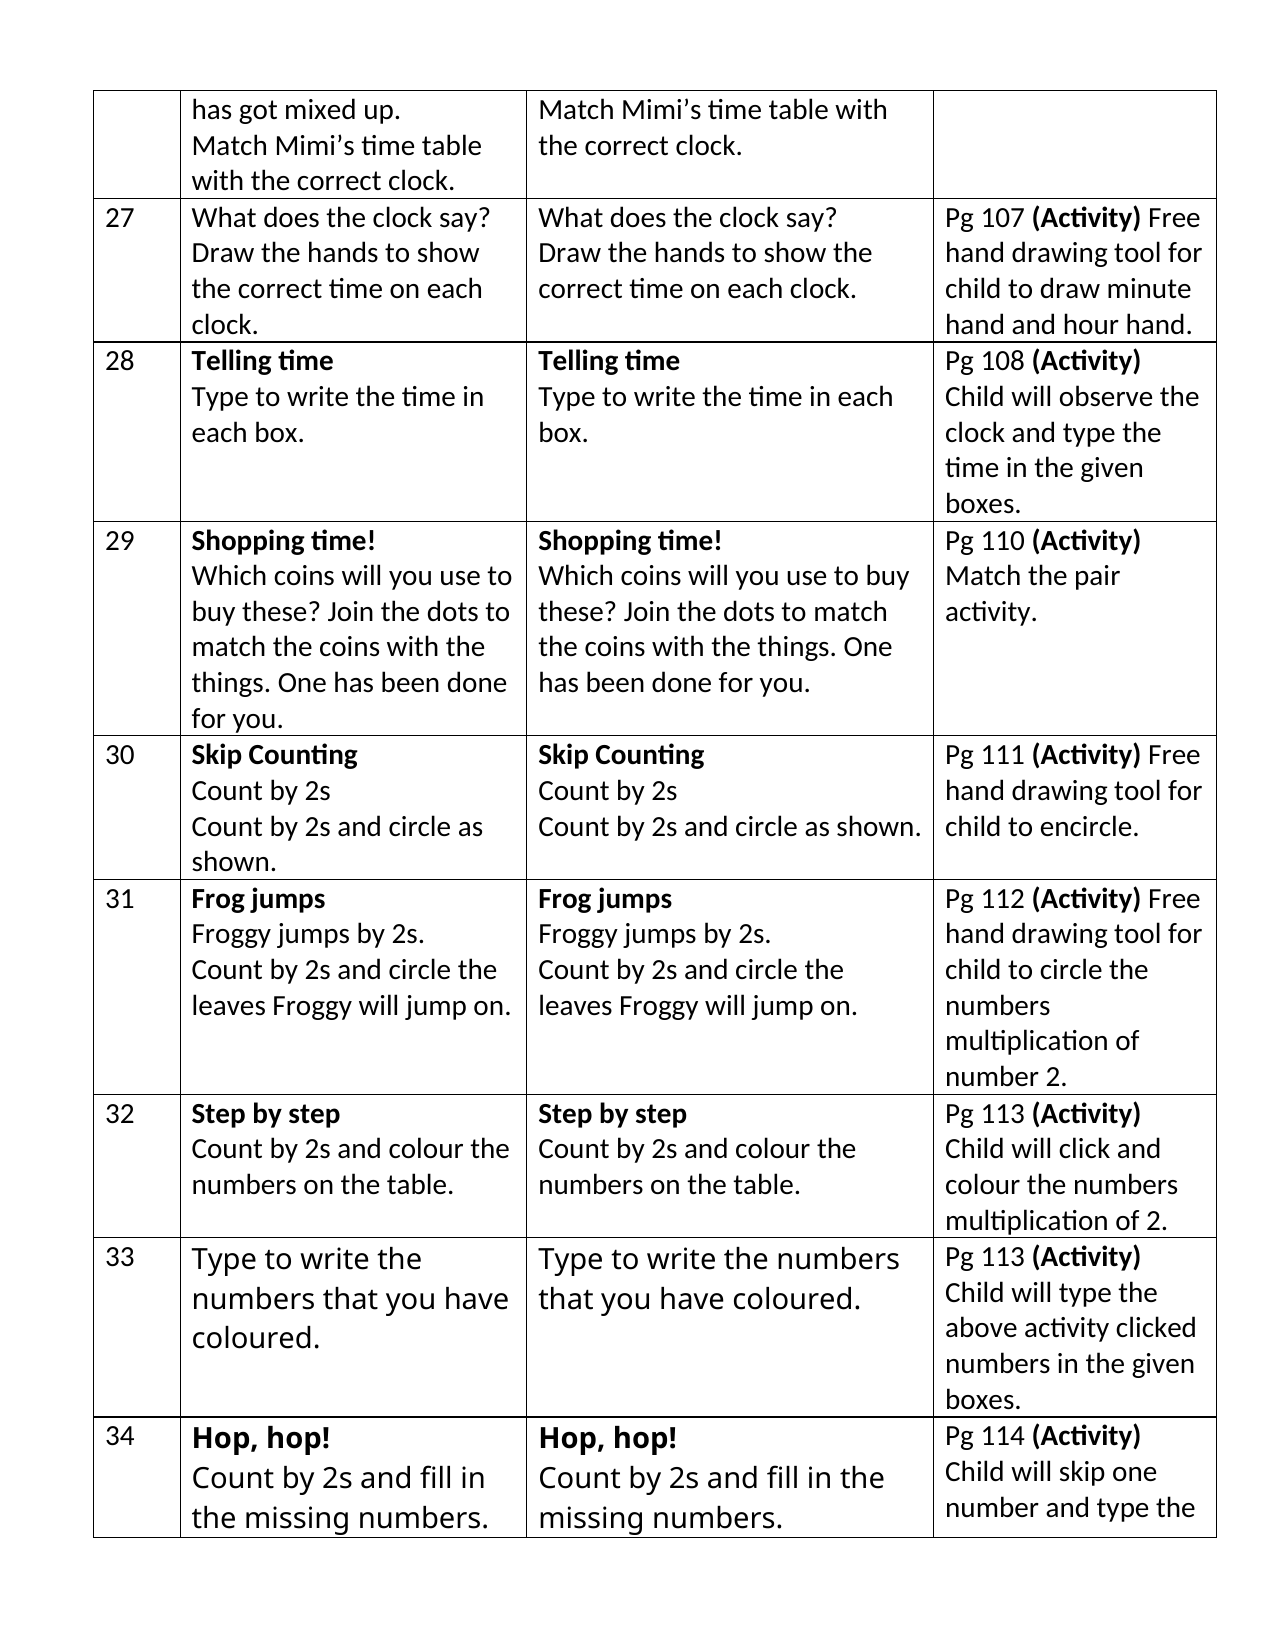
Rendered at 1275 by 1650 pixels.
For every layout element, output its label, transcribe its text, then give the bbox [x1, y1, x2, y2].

table_cell Type to write the numbers that you have coloured. [181, 1238, 526, 1416]
table_cell 31 [94, 880, 180, 1094]
table_cell 30 [94, 736, 180, 879]
table_cell Pg 113 (Activity) Child will type the above activity clicked numbers in the given boxes. [934, 1238, 1216, 1416]
table_cell 34 [94, 1418, 180, 1537]
table_cell 28 [94, 343, 180, 521]
table_cell 33 [94, 1238, 180, 1416]
table_cell Pg 107 (Activity) Free hand drawing tool for child to draw minute hand and hour hand. [934, 199, 1216, 341]
table_cell Telling time Type to write the time in each box. [527, 343, 933, 521]
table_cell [934, 1418, 1216, 1537]
table_cell Step by step Count by 2s and colour the numbers on the table. [181, 1095, 526, 1237]
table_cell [934, 91, 1216, 198]
table_cell Pg 108 (Activity) Child will observe the clock and type the time in the given boxes. [934, 343, 1216, 521]
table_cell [181, 91, 526, 198]
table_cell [181, 1418, 526, 1537]
table_cell What does the clock say? Draw the hands to show the correct time on each clock. [181, 199, 526, 341]
table_cell 26 [94, 91, 180, 198]
table_cell Type to write the numbers that you have coloured. [527, 1238, 933, 1416]
table_cell Pg 113 (Activity) Child will click and colour the numbers multiplication of 2. [934, 1095, 1216, 1237]
table_cell Pg 110 (Activity) Match the pair activity. [934, 522, 1216, 735]
table_cell Pg 111 (Activity) Free hand drawing tool for child to encircle. [934, 736, 1216, 879]
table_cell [527, 91, 933, 198]
table_cell 27 [94, 199, 180, 341]
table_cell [527, 1418, 933, 1537]
table_cell Skip Counting Count by 2s Count by 2s and circle as shown. [181, 736, 526, 879]
table_cell Pg 112 (Activity) Free hand drawing tool for child to circle the numbers multiplication of number 2. [934, 880, 1216, 1094]
table_cell Telling time Type to write the time in each box. [181, 343, 526, 521]
table_cell What does the clock say? Draw the hands to show the correct time on each clock. [527, 199, 933, 341]
table_cell Step by step Count by 2s and colour the numbers on the table. [527, 1095, 933, 1237]
table_cell Shopping time! Which coins will you use to buy these? Join the dots to match the coins with the things. One has been done for you. [181, 522, 526, 735]
table_cell 32 [94, 1095, 180, 1237]
table_cell 29 [94, 522, 180, 735]
table_cell Frog jumps Froggy jumps by 2s. Count by 2s and circle the leaves Froggy will jump on. [527, 880, 933, 1094]
table_cell Skip Counting Count by 2s Count by 2s and circle as shown. [527, 736, 933, 879]
table_cell Frog jumps Froggy jumps by 2s. Count by 2s and circle the leaves Froggy will jump on. [181, 880, 526, 1094]
table_cell Shopping time! Which coins will you use to buy these? Join the dots to match the coins with the things. One has been done for you. [527, 522, 933, 735]
